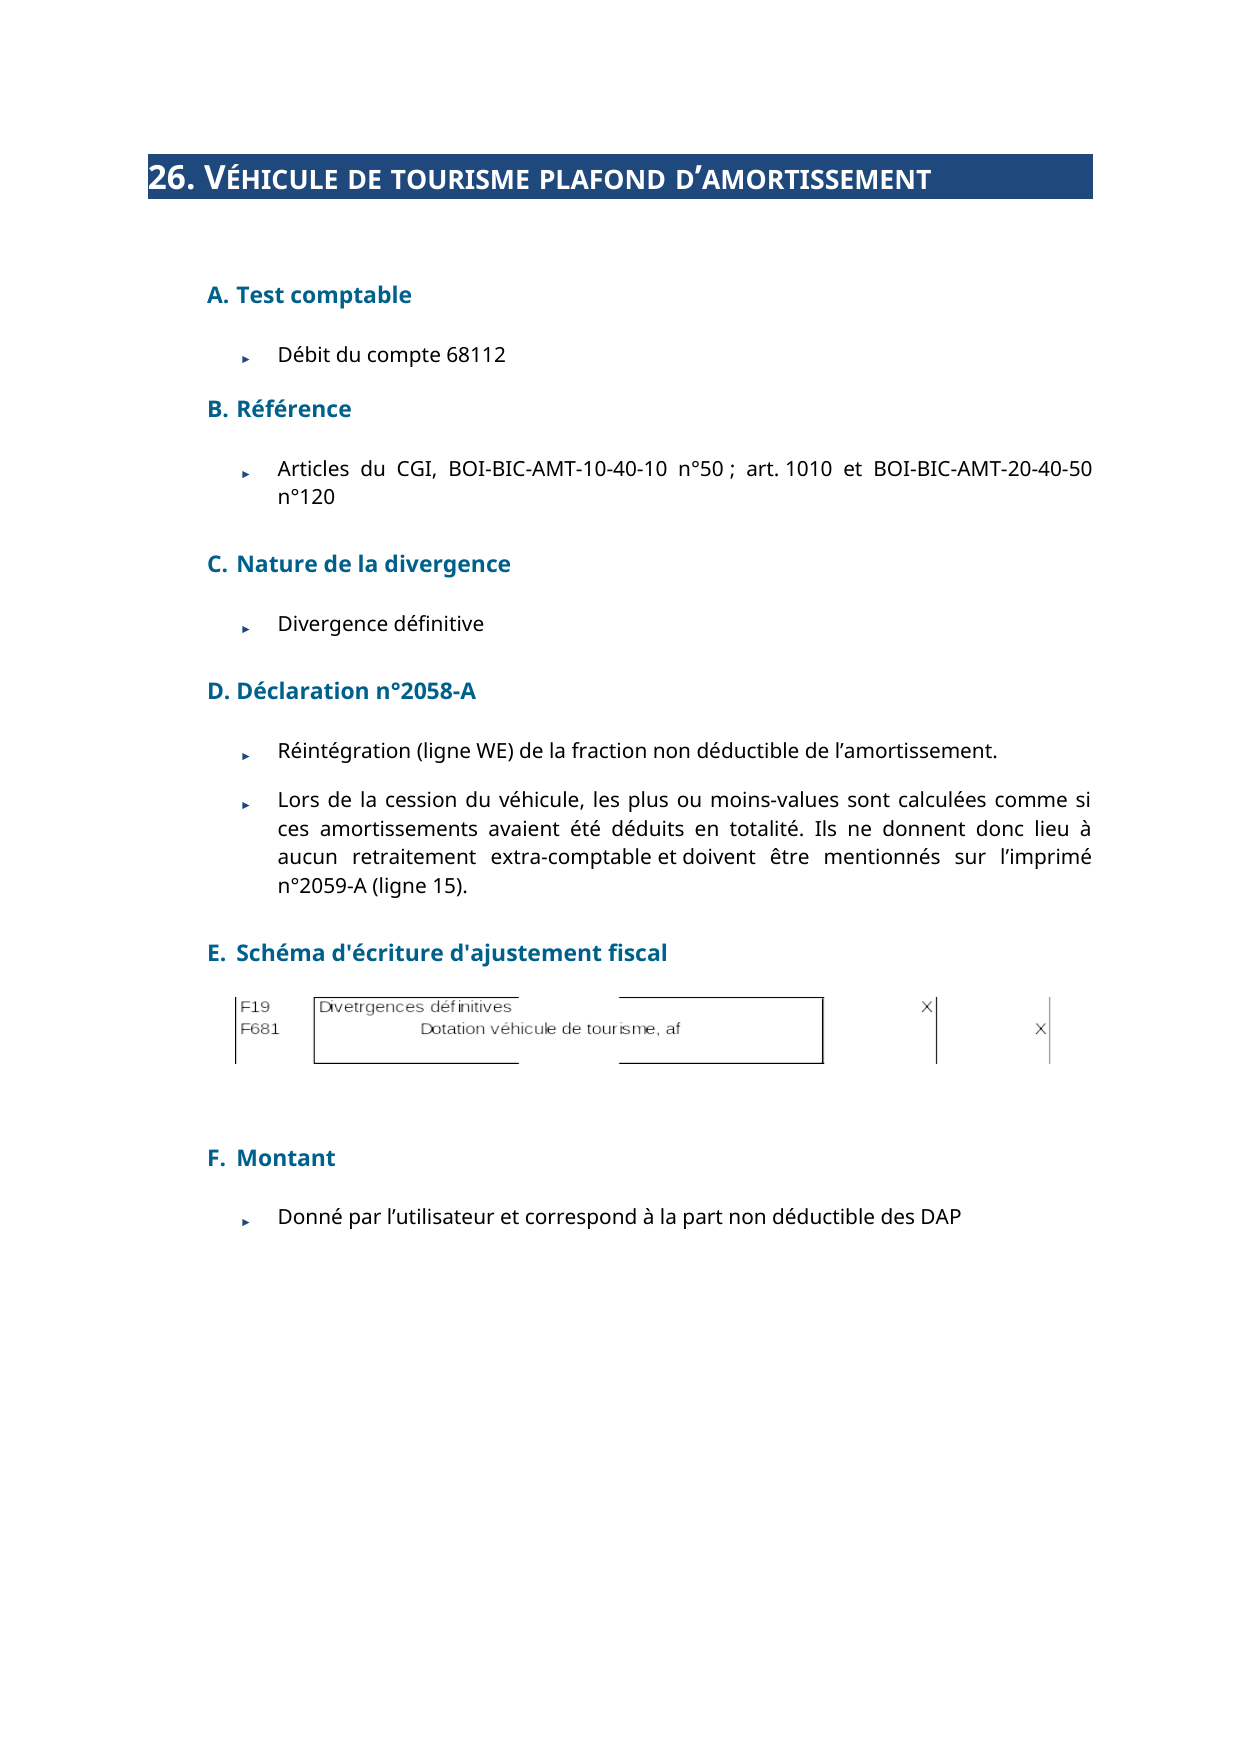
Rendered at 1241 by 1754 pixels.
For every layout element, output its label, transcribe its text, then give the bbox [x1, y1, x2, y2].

subtitle Nature de la divergence [207, 548, 1093, 580]
subtitle Montant [207, 1141, 1093, 1173]
subtitle Déclaration n°2058-A [207, 675, 1093, 707]
text Lors de la cession du véhicule, les plus ou moins-values sont calculées comme si ces amortissements avaient été déduits en totalité. Ils ne donnent donc lieu à aucun retraitement extra-comptable et doivent être mentionnés sur l’imprimé n°2059-A (ligne 15). [240, 786, 1093, 899]
text Donné par l’utilisateur et correspond à la part non déductible des DAP [240, 1202, 1093, 1231]
text Articles du CGI, BOI-BIC-AMT-10-40-10 n°50 ; art. 1010 et BOI-BIC-AMT-20-40-50 n°120 [240, 454, 1093, 511]
subtitle Référence [207, 393, 1093, 424]
subtitle 26. Véhicule de tourisme plafond d’amortissement [148, 154, 1093, 199]
text Divergence définitive [240, 609, 1093, 638]
text Réintégration (ligne WE) de la fraction non déductible de l’amortissement. [240, 736, 1093, 765]
text Débit du compte 68112 [240, 340, 1093, 368]
subtitle Schéma d'écriture d'ajustement fiscal [207, 937, 1093, 968]
subtitle Test comptable [207, 279, 1093, 310]
